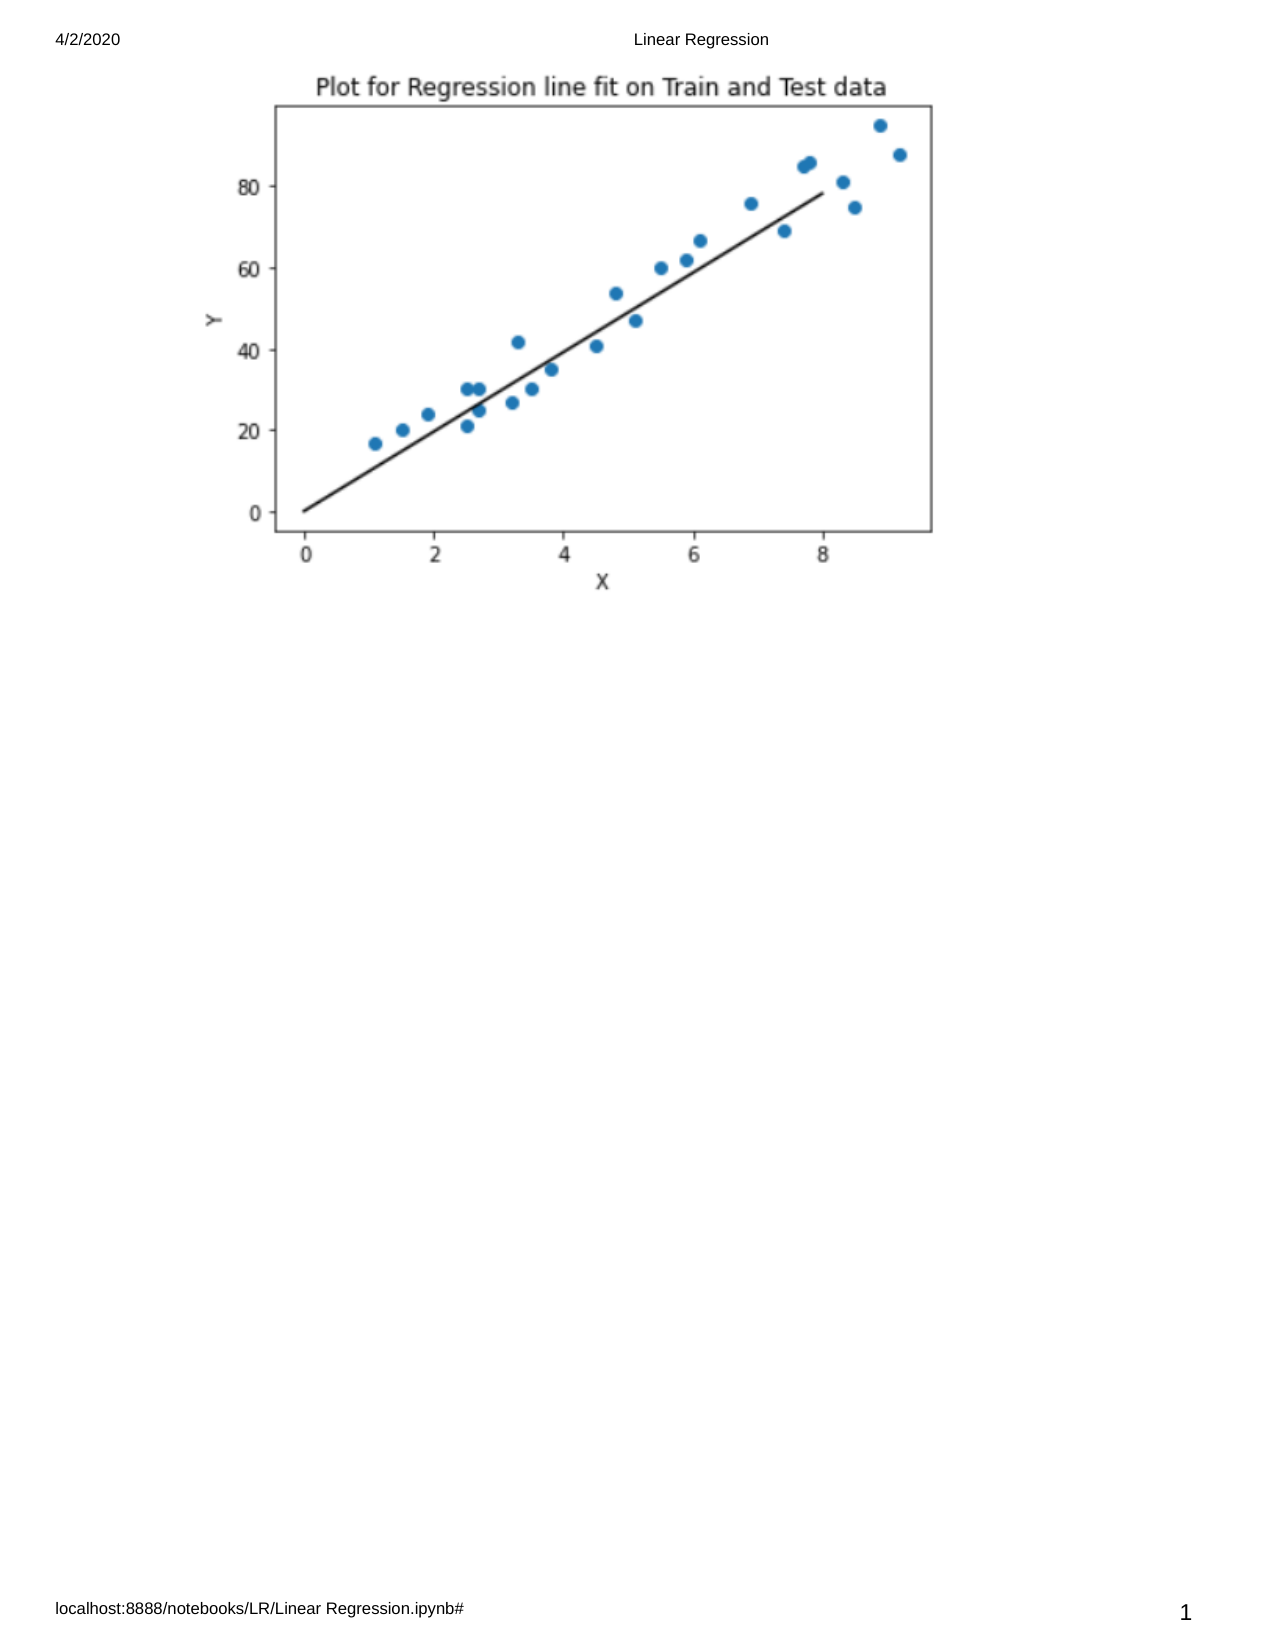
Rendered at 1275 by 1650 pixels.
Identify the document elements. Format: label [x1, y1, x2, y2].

picture [179, 58, 980, 613]
